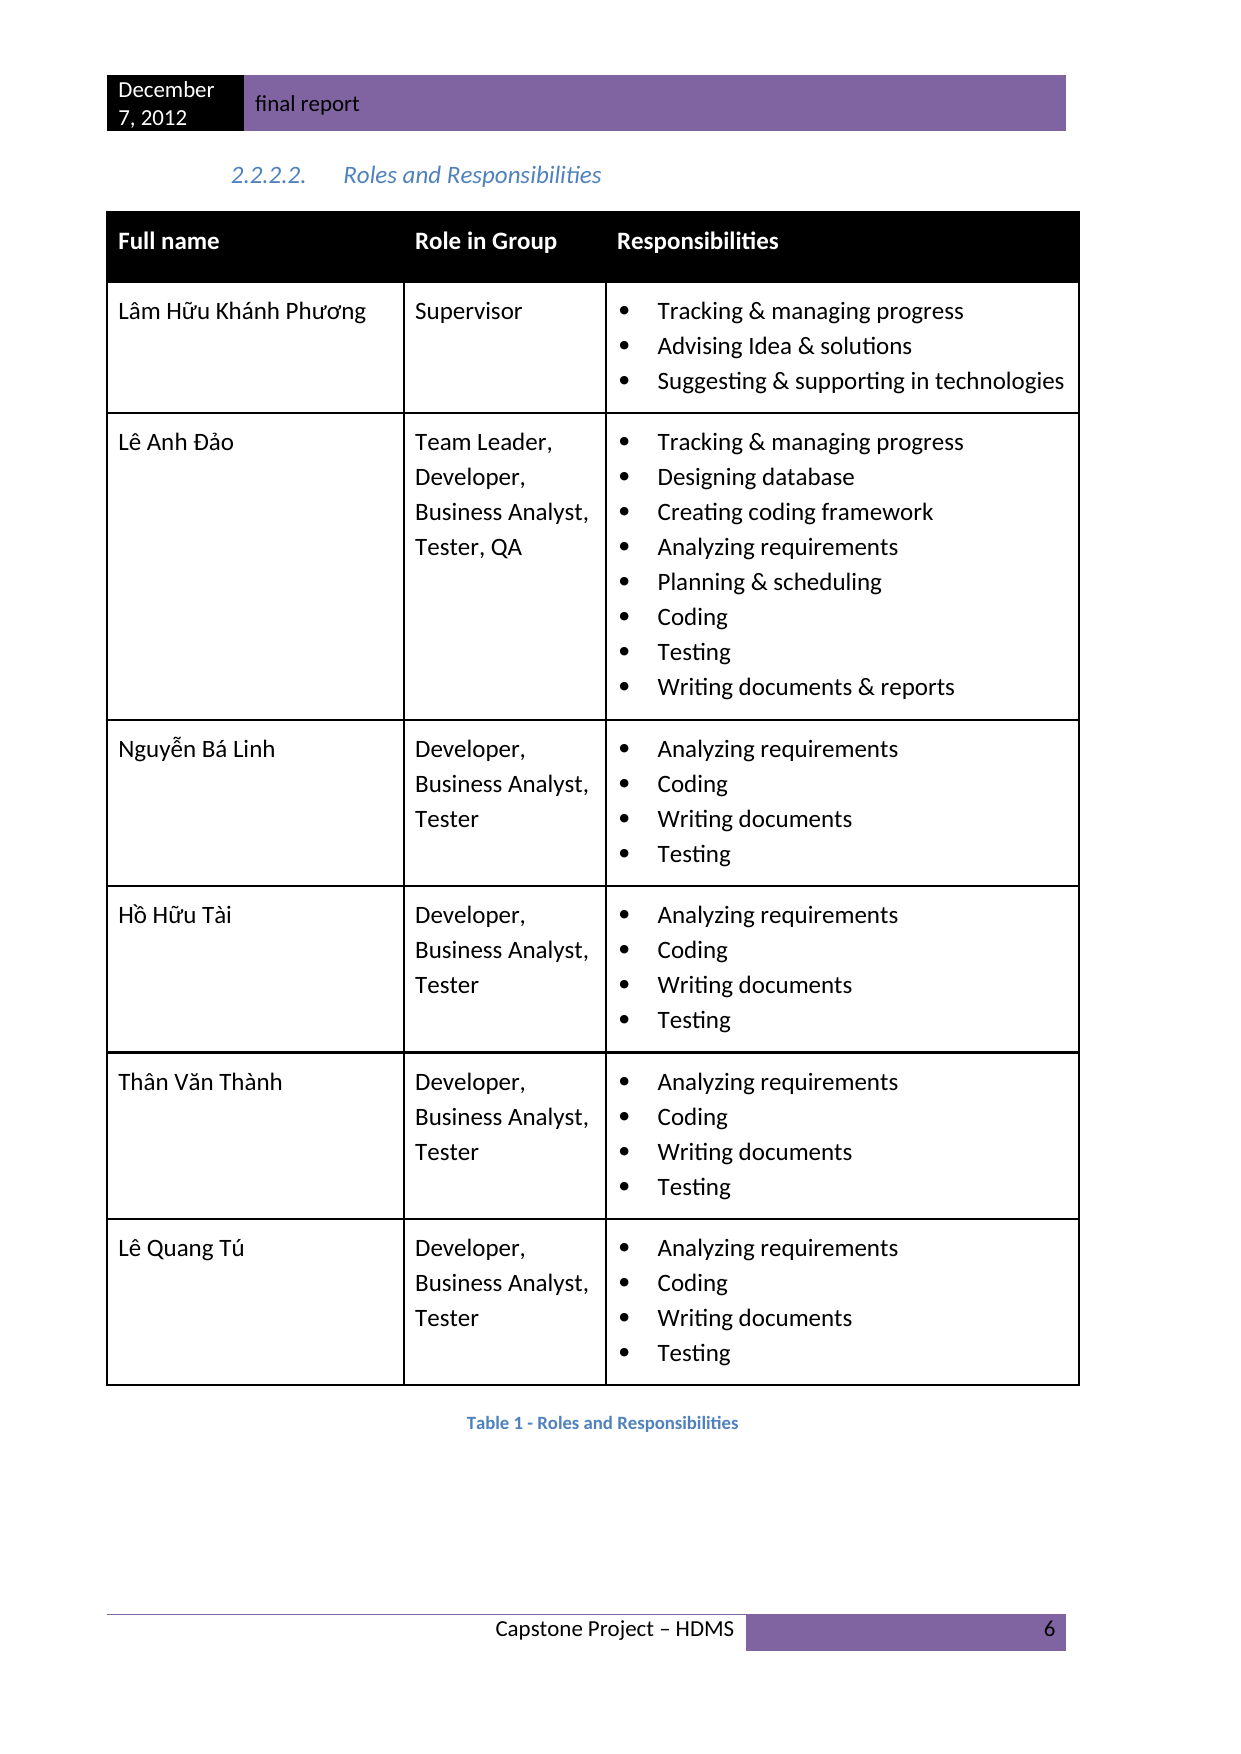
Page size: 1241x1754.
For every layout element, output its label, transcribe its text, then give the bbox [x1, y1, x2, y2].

table_cell Analyzing requirements Coding Writing documents Testing [607, 887, 1078, 1051]
table_cell Developer, Business Analyst, Tester [405, 1220, 605, 1384]
table_cell Developer, Business Analyst, Tester [405, 1054, 605, 1218]
subtitle Roles and Responsibilities [231, 159, 1087, 189]
table_cell Lâm Hữu Khánh Phương [108, 283, 403, 412]
table_cell Tracking & managing progress Designing database Creating coding framework Analyzing requirements Planning & scheduling Coding Testing Writing documents & reports [607, 414, 1078, 718]
table_cell Analyzing requirements Coding Writing documents Testing [607, 1054, 1078, 1218]
table_cell Developer, Business Analyst, Tester [405, 721, 605, 885]
table_cell Tracking & managing progress Advising Idea & solutions Suggesting & supporting in technologies [607, 283, 1078, 412]
table_cell Lê Quang Tú [108, 1220, 403, 1384]
table_cell Hồ Hữu Tài [108, 887, 403, 1051]
table_cell Thân Văn Thành [108, 1054, 403, 1218]
table_cell Analyzing requirements Coding Writing documents Testing [607, 1220, 1078, 1384]
table_cell Lê Anh Đảo [108, 414, 403, 718]
table_cell Team Leader, Developer, Business Analyst, Tester, QA [405, 414, 605, 718]
text Table 1 - Roles and Responsibilities [118, 1411, 1087, 1434]
table_cell Developer, Business Analyst, Tester [405, 887, 605, 1051]
table_cell Supervisor [405, 283, 605, 412]
table_cell Nguyễn Bá Linh [108, 721, 403, 885]
table_header Role in Group [405, 213, 605, 281]
table_header Responsibilities [607, 213, 1078, 281]
table_header Full name [108, 213, 403, 281]
table_cell Analyzing requirements Coding Writing documents Testing [607, 721, 1078, 885]
